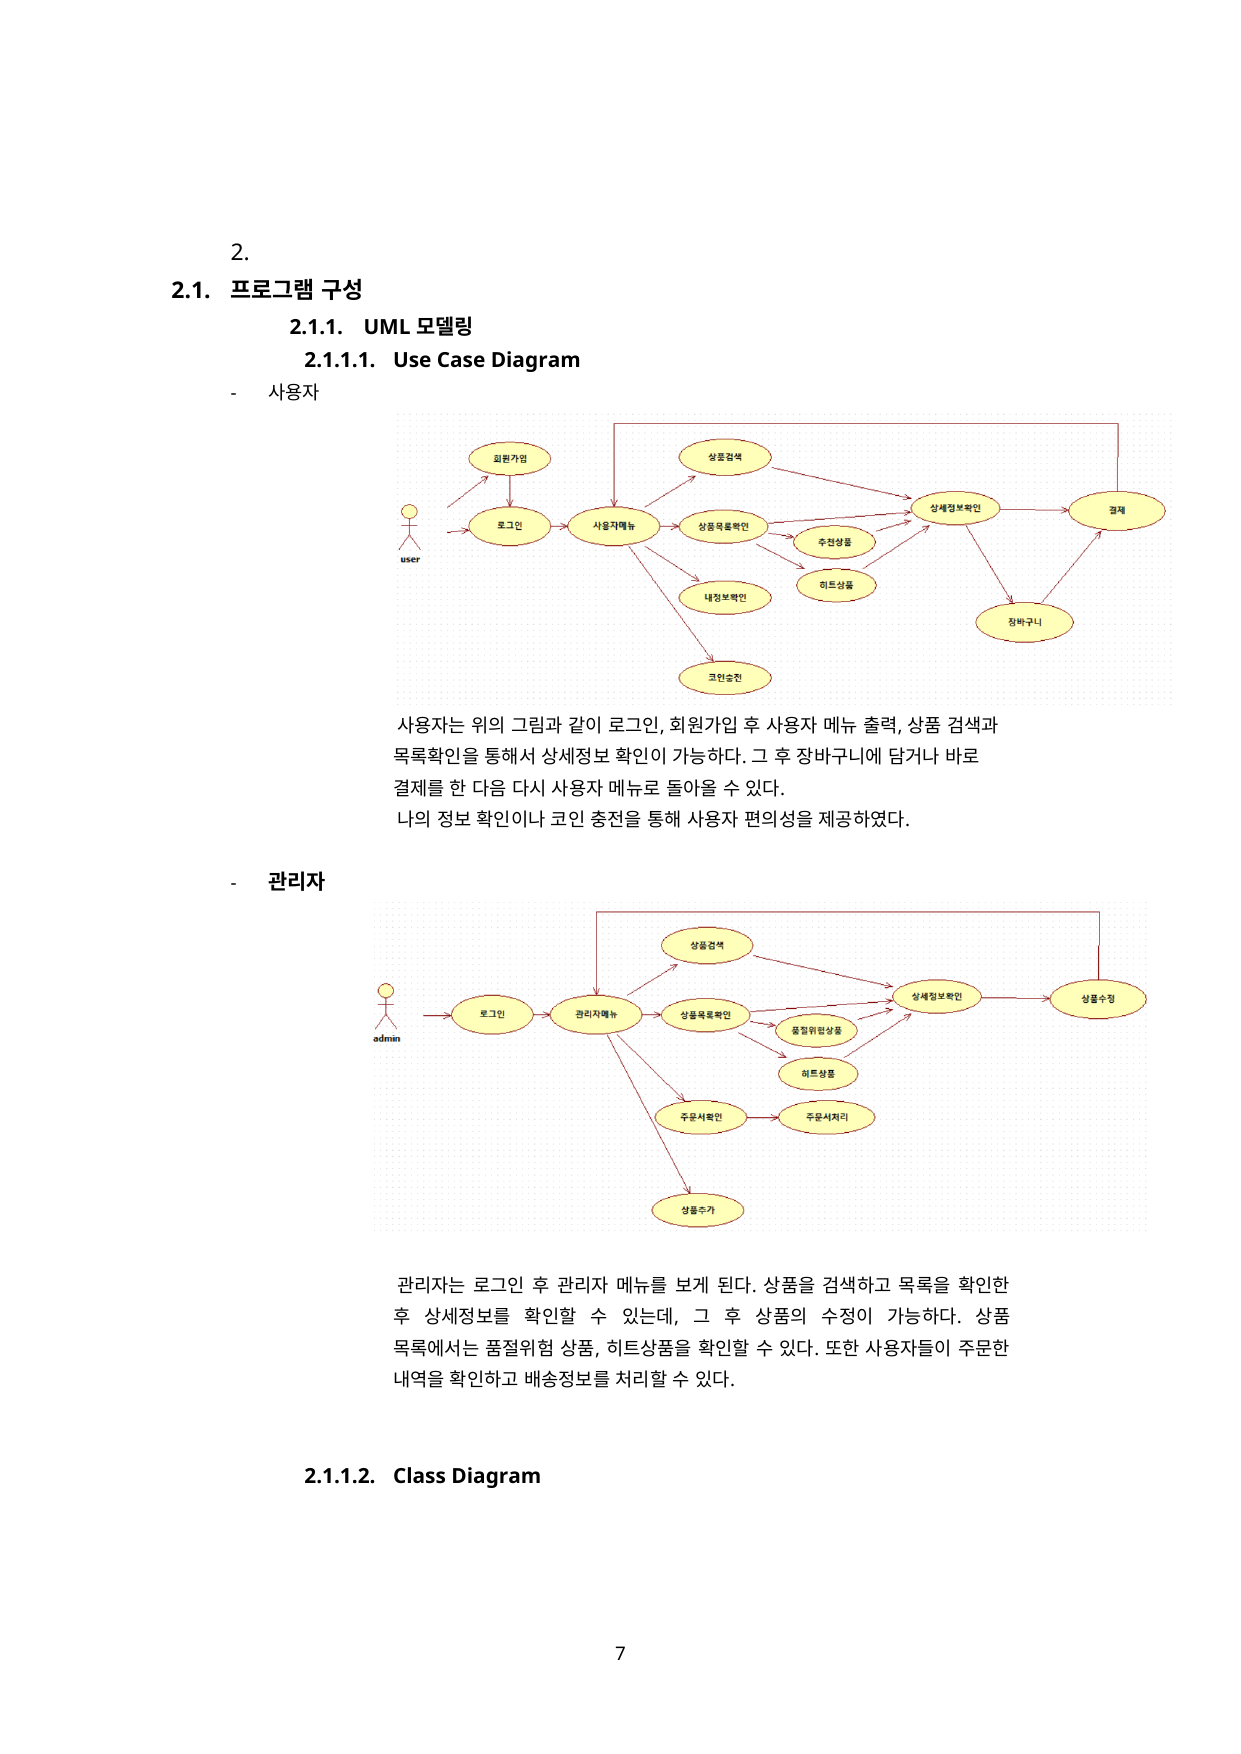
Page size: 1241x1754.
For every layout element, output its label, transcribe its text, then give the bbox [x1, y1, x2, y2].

list 사용자 [230, 378, 1010, 405]
picture [371, 899, 1151, 1234]
list Class Diagram [304, 1461, 1010, 1489]
list 나의 정보 확인이나 코인 충전을 통해 사용자 편의성을 제공하였다. [393, 804, 1010, 832]
list 사용자는 위의 그림과 같이 로그인, 회원가입 후 사용자 메뉴 출력, 상품 검색과 목록확인을 통해서 상세정보 확인이 가능하다. 그 후 장바구니에 담거나 바로 결제를 한 다음 다시 사용자 메뉴로 돌아올 수 있다. [393, 711, 1010, 800]
list 관리자 [230, 865, 1010, 895]
list Use Case Diagram [304, 345, 1010, 374]
list UML 모델링 [289, 311, 1010, 341]
text 프로그램 구성 [171, 272, 1010, 306]
list 관리자는 로그인 후 관리자 메뉴를 보게 된다. 상품을 검색하고 목록을 확인한 후 상세정보를 확인할 수 있는데, 그 후 상품의 수정이 가능하다. 상품 목록에서는 품절위험 상품, 히트상품을 확인할 수 있다. 또한 사용자들이 주문한 내역을 확인하고 배송정보를 처리할 수 있다. [393, 1271, 1010, 1392]
picture [392, 409, 1173, 706]
